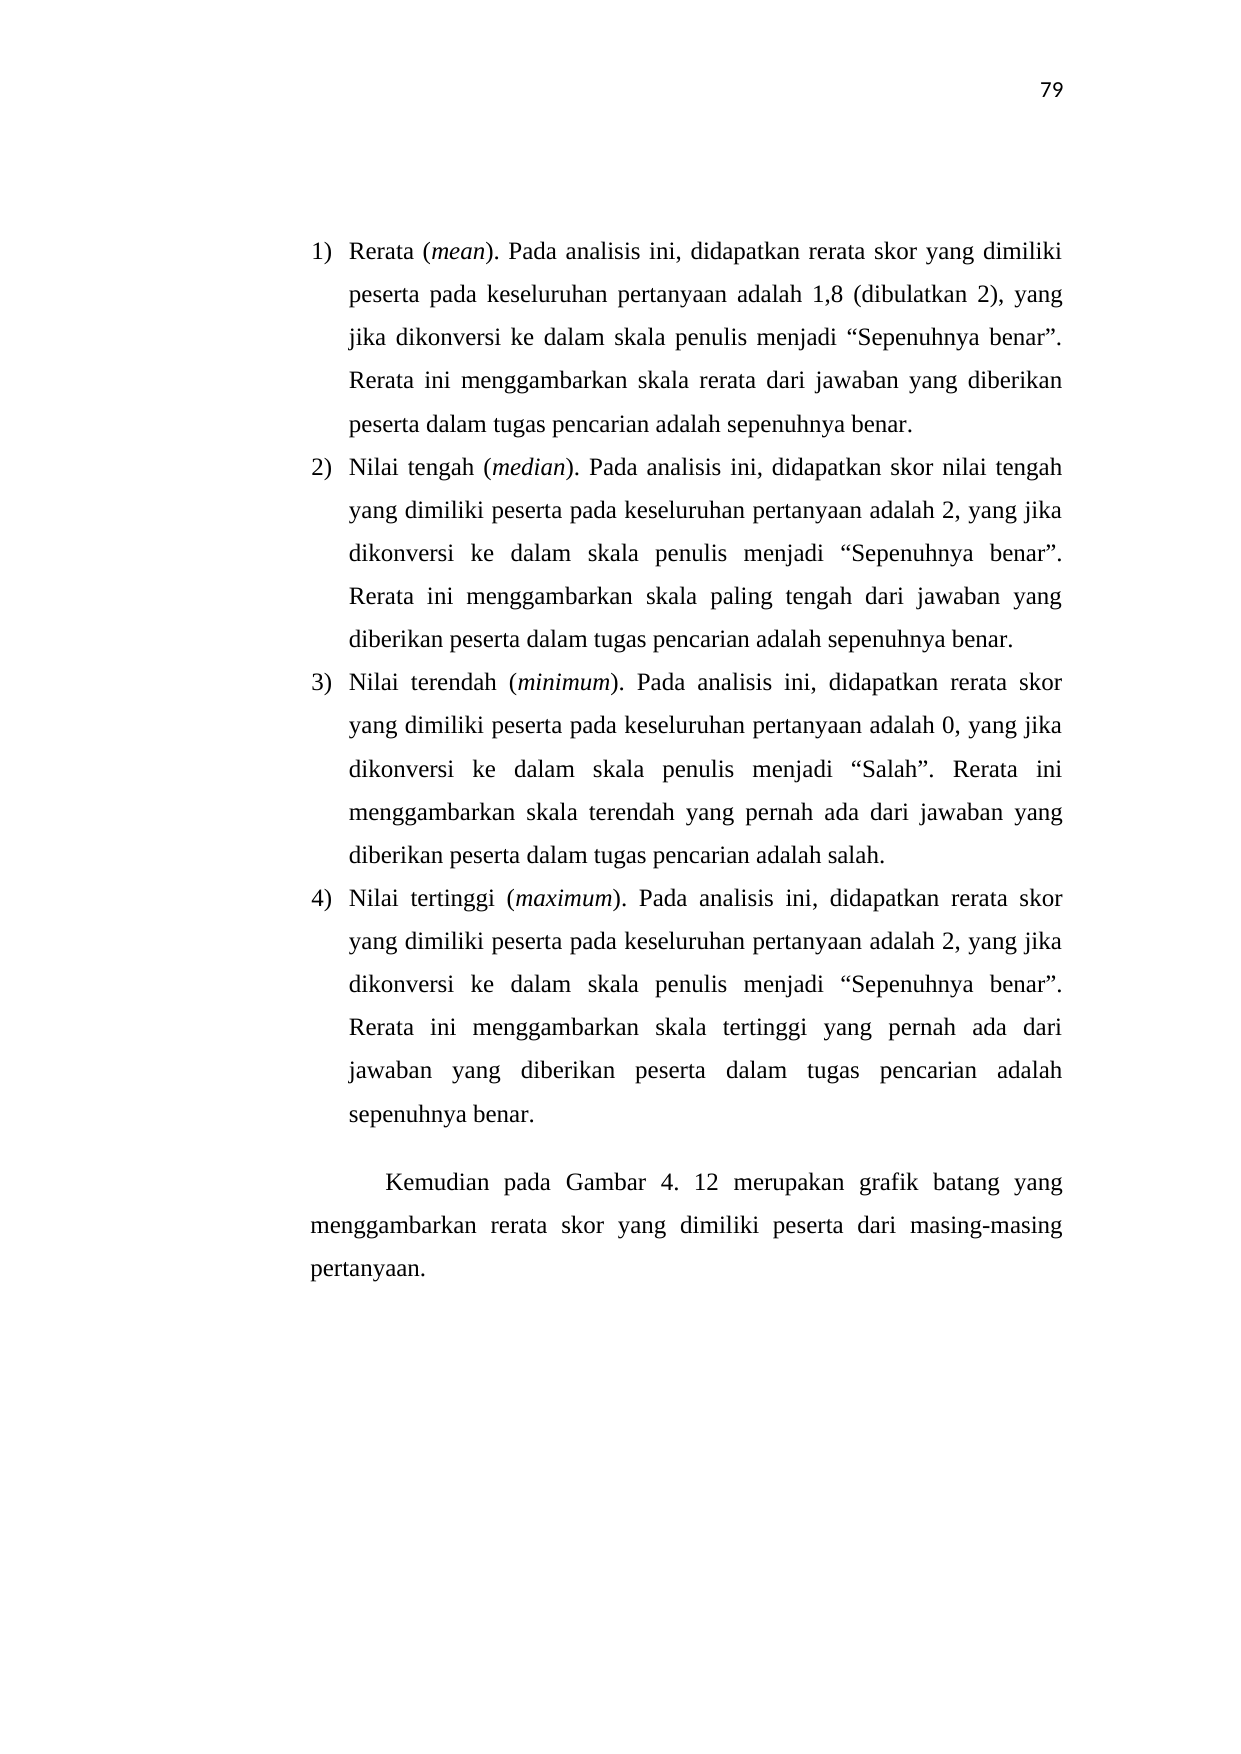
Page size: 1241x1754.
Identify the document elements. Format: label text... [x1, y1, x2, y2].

list Nilai tertinggi (maximum). Pada analisis ini, didapatkan rerata skor yang dimiliki peserta pada keseluruhan pertanyaan adalah 2, yang jika dikonversi ke dalam skala penulis menjadi “Sepenuhnya benar”. Rerata ini menggambarkan skala tertinggi yang pernah ada dari jawaban yang diberikan peserta dalam tugas pencarian adalah sepenuhnya benar. [311, 883, 1063, 1127]
list Rerata (mean). Pada analisis ini, didapatkan rerata skor yang dimiliki peserta pada keseluruhan pertanyaan adalah 1,8 (dibulatkan 2), yang jika dikonversi ke dalam skala penulis menjadi “Sepenuhnya benar”. Rerata ini menggambarkan skala rerata dari jawaban yang diberikan peserta dalam tugas pencarian adalah sepenuhnya benar. [311, 236, 1063, 437]
list Nilai terendah (minimum). Pada analisis ini, didapatkan rerata skor yang dimiliki peserta pada keseluruhan pertanyaan adalah 0, yang jika dikonversi ke dalam skala penulis menjadi “Salah”. Rerata ini menggambarkan skala terendah yang pernah ada dari jawaban yang diberikan peserta dalam tugas pencarian adalah salah. [311, 667, 1063, 869]
text Kemudian pada Gambar 4. 12 merupakan grafik batang yang menggambarkan rerata skor yang dimiliki peserta dari masing-masing pertanyaan. [310, 1167, 1063, 1282]
list Nilai tengah (median). Pada analisis ini, didapatkan skor nilai tengah yang dimiliki peserta pada keseluruhan pertanyaan adalah 2, yang jika dikonversi ke dalam skala penulis menjadi “Sepenuhnya benar”. Rerata ini menggambarkan skala paling tengah dari jawaban yang diberikan peserta dalam tugas pencarian adalah sepenuhnya benar. [311, 452, 1063, 653]
